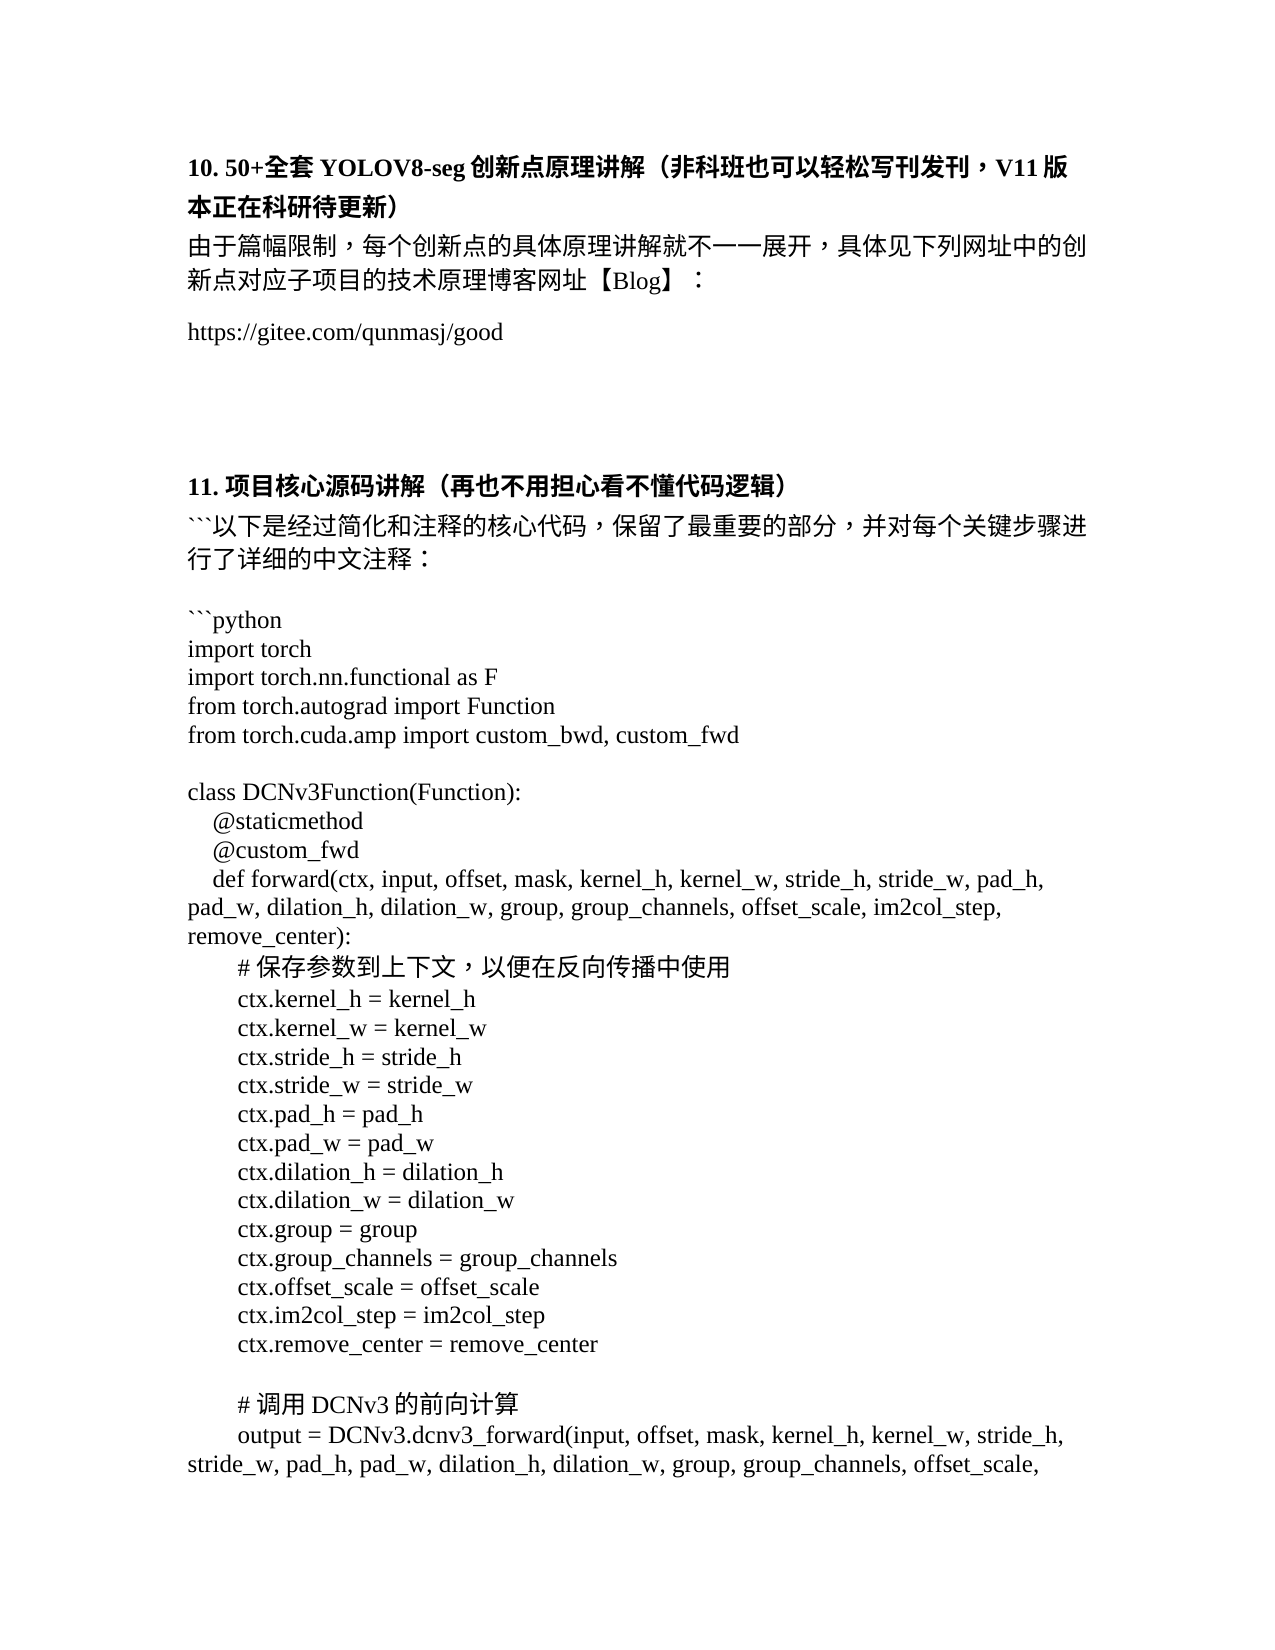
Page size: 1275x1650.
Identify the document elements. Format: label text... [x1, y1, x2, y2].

text https://gitee.com/qunmasj/good [187, 317, 1087, 346]
text 由于篇幅限制，每个创新点的具体原理讲解就不一一展开，具体见下列网址中的创新点对应子项目的技术原理博客网址【Blog】： [187, 228, 1087, 296]
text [187, 508, 1087, 1478]
subtitle 11. 项目核心源码讲解（再也不用担心看不懂代码逻辑） [187, 469, 1087, 503]
subtitle 10. 50+全套YOLOV8-seg创新点原理讲解（非科班也可以轻松写刊发刊，V11版本正在科研待更新） [187, 150, 1087, 223]
